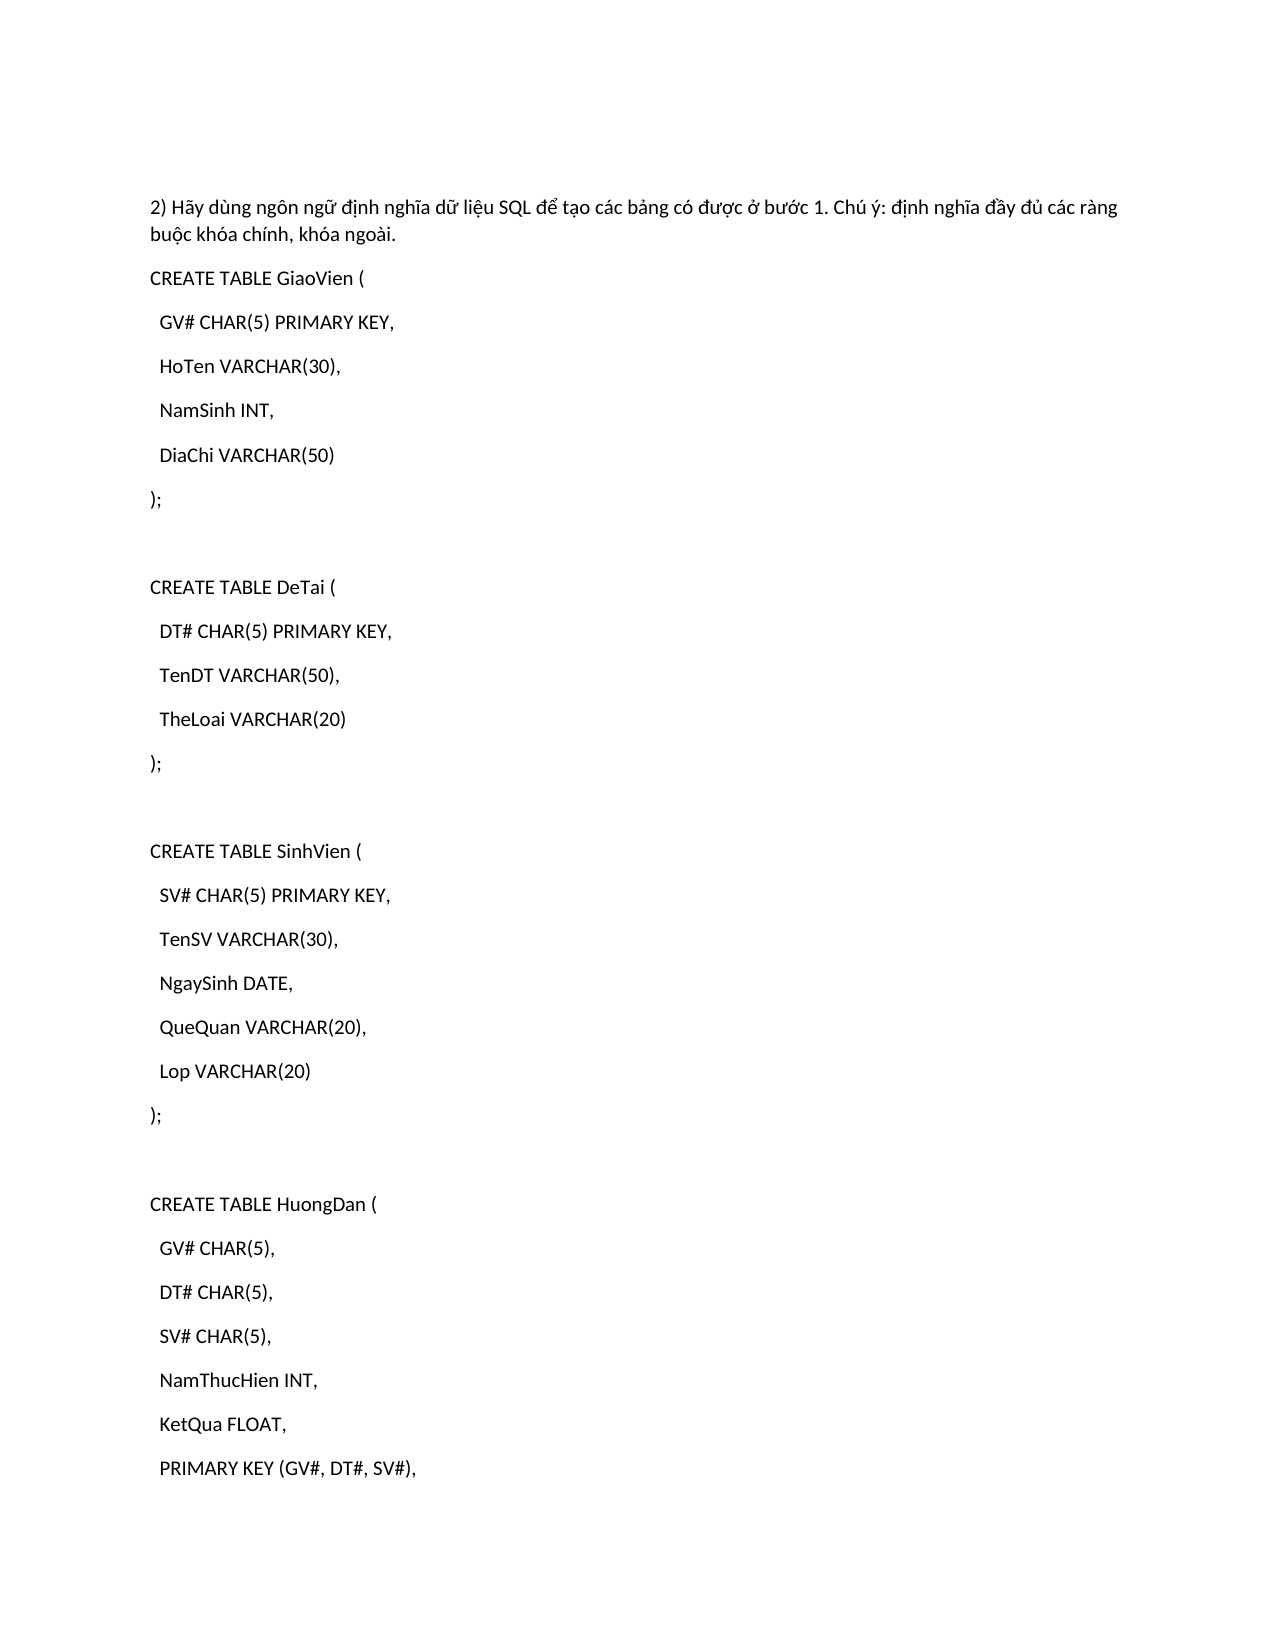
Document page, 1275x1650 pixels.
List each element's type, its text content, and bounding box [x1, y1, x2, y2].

text GV# CHAR(5) PRIMARY KEY, [150, 309, 1125, 335]
text KetQua FLOAT, [150, 1411, 1125, 1437]
text CREATE TABLE GiaoVien ( [150, 266, 1125, 291]
text NamThucHien INT, [150, 1367, 1125, 1392]
text PRIMARY KEY (GV#, DT#, SV#), [150, 1455, 1125, 1481]
text HoTen VARCHAR(30), [150, 354, 1125, 379]
text CREATE TABLE HuongDan ( [150, 1191, 1125, 1216]
text TenDT VARCHAR(50), [150, 662, 1125, 687]
text NgaySinh DATE, [150, 971, 1125, 996]
text DiaChi VARCHAR(50) [150, 442, 1125, 467]
text TenSV VARCHAR(30), [150, 926, 1125, 952]
text DT# CHAR(5), [150, 1279, 1125, 1304]
text ); [150, 750, 1125, 776]
text GV# CHAR(5), [150, 1235, 1125, 1260]
text SV# CHAR(5) PRIMARY KEY, [150, 882, 1125, 908]
text Lop VARCHAR(20) [150, 1059, 1125, 1084]
text ); [150, 486, 1125, 511]
text DT# CHAR(5) PRIMARY KEY, [150, 618, 1125, 643]
text NamSinh INT, [150, 398, 1125, 423]
text TheLoai VARCHAR(20) [150, 706, 1125, 732]
text ); [150, 1103, 1125, 1128]
text CREATE TABLE DeTai ( [150, 574, 1125, 599]
text 2) Hãy dùng ngôn ngữ định nghĩa dữ liệu SQL để tạo các bảng có được ở bước 1. Chú ý: định nghĩa đầy đủ các ràng buộc khóa chính, khóa ngoài. [150, 194, 1125, 247]
text CREATE TABLE SinhVien ( [150, 838, 1125, 864]
text SV# CHAR(5), [150, 1323, 1125, 1348]
text QueQuan VARCHAR(20), [150, 1014, 1125, 1040]
